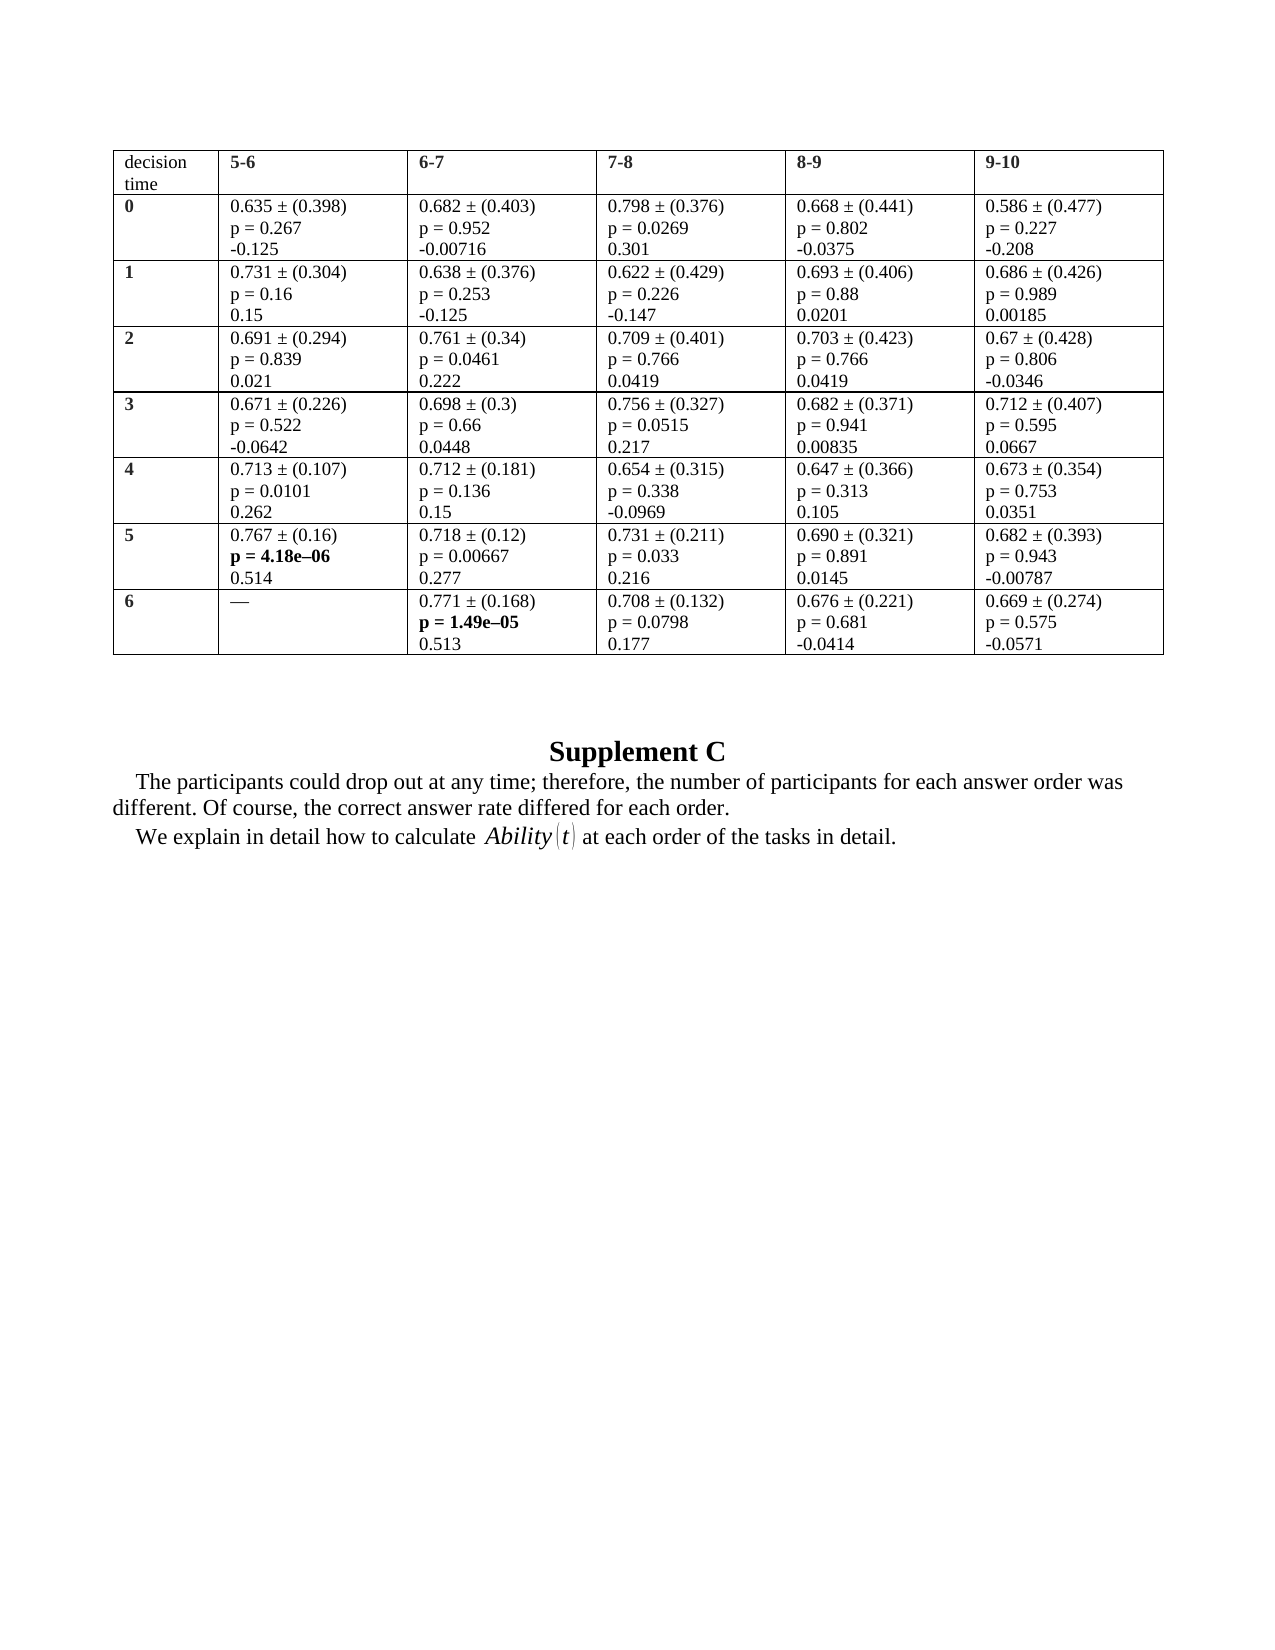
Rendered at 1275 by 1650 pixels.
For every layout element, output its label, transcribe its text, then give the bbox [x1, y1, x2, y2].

table_cell 9-10 [975, 151, 1163, 194]
table_cell 0.686 ± (0.426) p = 0.989 0.00185 [975, 261, 1163, 326]
table_cell 2 [114, 327, 218, 391]
table_cell 0.690 ± (0.321) p = 0.891 0.0145 [786, 524, 974, 588]
text The participants could drop out at any time; therefore, the number of participants for each answer order was different. Of course, the correct answer rate differed for each order. [112, 768, 1162, 821]
table_cell 7-8 [597, 151, 785, 194]
table_cell 0.756 ± (0.327) p = 0.0515 0.217 [597, 393, 785, 457]
table_cell 0.761 ± (0.34) p = 0.0461 0.222 [408, 327, 596, 391]
table_cell 0.712 ± (0.407) p = 0.595 0.0667 [975, 393, 1163, 457]
table_cell 4 [114, 458, 218, 523]
table_cell 0.67 ± (0.428) p = 0.806 -0.0346 [975, 327, 1163, 391]
table_cell 0.767 ± (0.16) p = 4.18e–06 0.514 [219, 524, 407, 588]
table_cell 0.638 ± (0.376) p = 0.253 -0.125 [408, 261, 596, 326]
table_cell 0.709 ± (0.401) p = 0.766 0.0419 [597, 327, 785, 391]
table_cell 0.703 ± (0.423) p = 0.766 0.0419 [786, 327, 974, 391]
table_cell 0.771 ± (0.168) p = 1.49e–05 0.513 [408, 590, 596, 654]
table_cell 0.731 ± (0.304) p = 0.16 0.15 [219, 261, 407, 326]
table_cell 0.622 ± (0.429) p = 0.226 -0.147 [597, 261, 785, 326]
table_cell 0.669 ± (0.274) p = 0.575 -0.0571 [975, 590, 1163, 654]
table_cell 0.708 ± (0.132) p = 0.0798 0.177 [597, 590, 785, 654]
table_cell 0.682 ± (0.403) p = 0.952 -0.00716 [408, 195, 596, 260]
table_cell 0.671 ± (0.226) p = 0.522 -0.0642 [219, 393, 407, 457]
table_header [114, 151, 218, 194]
table_cell 6 [114, 590, 218, 654]
text We explain in detail how to calculate at each order of the tasks in detail. [112, 821, 1162, 851]
table_cell 1 [114, 261, 218, 326]
table_cell 0.698 ± (0.3) p = 0.66 0.0448 [408, 393, 596, 457]
table_cell 0.798 ± (0.376) p = 0.0269 0.301 [597, 195, 785, 260]
table_cell 0.693 ± (0.406) p = 0.88 0.0201 [786, 261, 974, 326]
table_cell 0.676 ± (0.221) p = 0.681 -0.0414 [786, 590, 974, 654]
table_cell 6-7 [408, 151, 596, 194]
table_cell 0.635 ± (0.398) p = 0.267 -0.125 [219, 195, 407, 260]
table_cell 0.713 ± (0.107) p = 0.0101 0.262 [219, 458, 407, 523]
table_cell 0.682 ± (0.371) p = 0.941 0.00835 [786, 393, 974, 457]
table_cell 0.691 ± (0.294) p = 0.839 0.021 [219, 327, 407, 391]
table_cell 0.731 ± (0.211) p = 0.033 0.216 [597, 524, 785, 588]
table_cell 0.712 ± (0.181) p = 0.136 0.15 [408, 458, 596, 523]
table_cell 8-9 [786, 151, 974, 194]
table_cell 0.586 ± (0.477) p = 0.227 -0.208 [975, 195, 1163, 260]
table_cell 5-6 [219, 151, 407, 194]
table_cell 3 [114, 393, 218, 457]
title Supplement C [112, 734, 1162, 768]
table_cell 0.647 ± (0.366) p = 0.313 0.105 [786, 458, 974, 523]
table_cell 0.668 ± (0.441) p = 0.802 -0.0375 [786, 195, 974, 260]
table_cell ― [219, 590, 407, 654]
table_cell 0 [114, 195, 218, 260]
table_cell 0.654 ± (0.315) p = 0.338 -0.0969 [597, 458, 785, 523]
table_cell 0.718 ± (0.12) p = 0.00667 0.277 [408, 524, 596, 588]
table_cell 0.673 ± (0.354) p = 0.753 0.0351 [975, 458, 1163, 523]
table_cell 0.682 ± (0.393) p = 0.943 -0.00787 [975, 524, 1163, 588]
table_cell 5 [114, 524, 218, 588]
